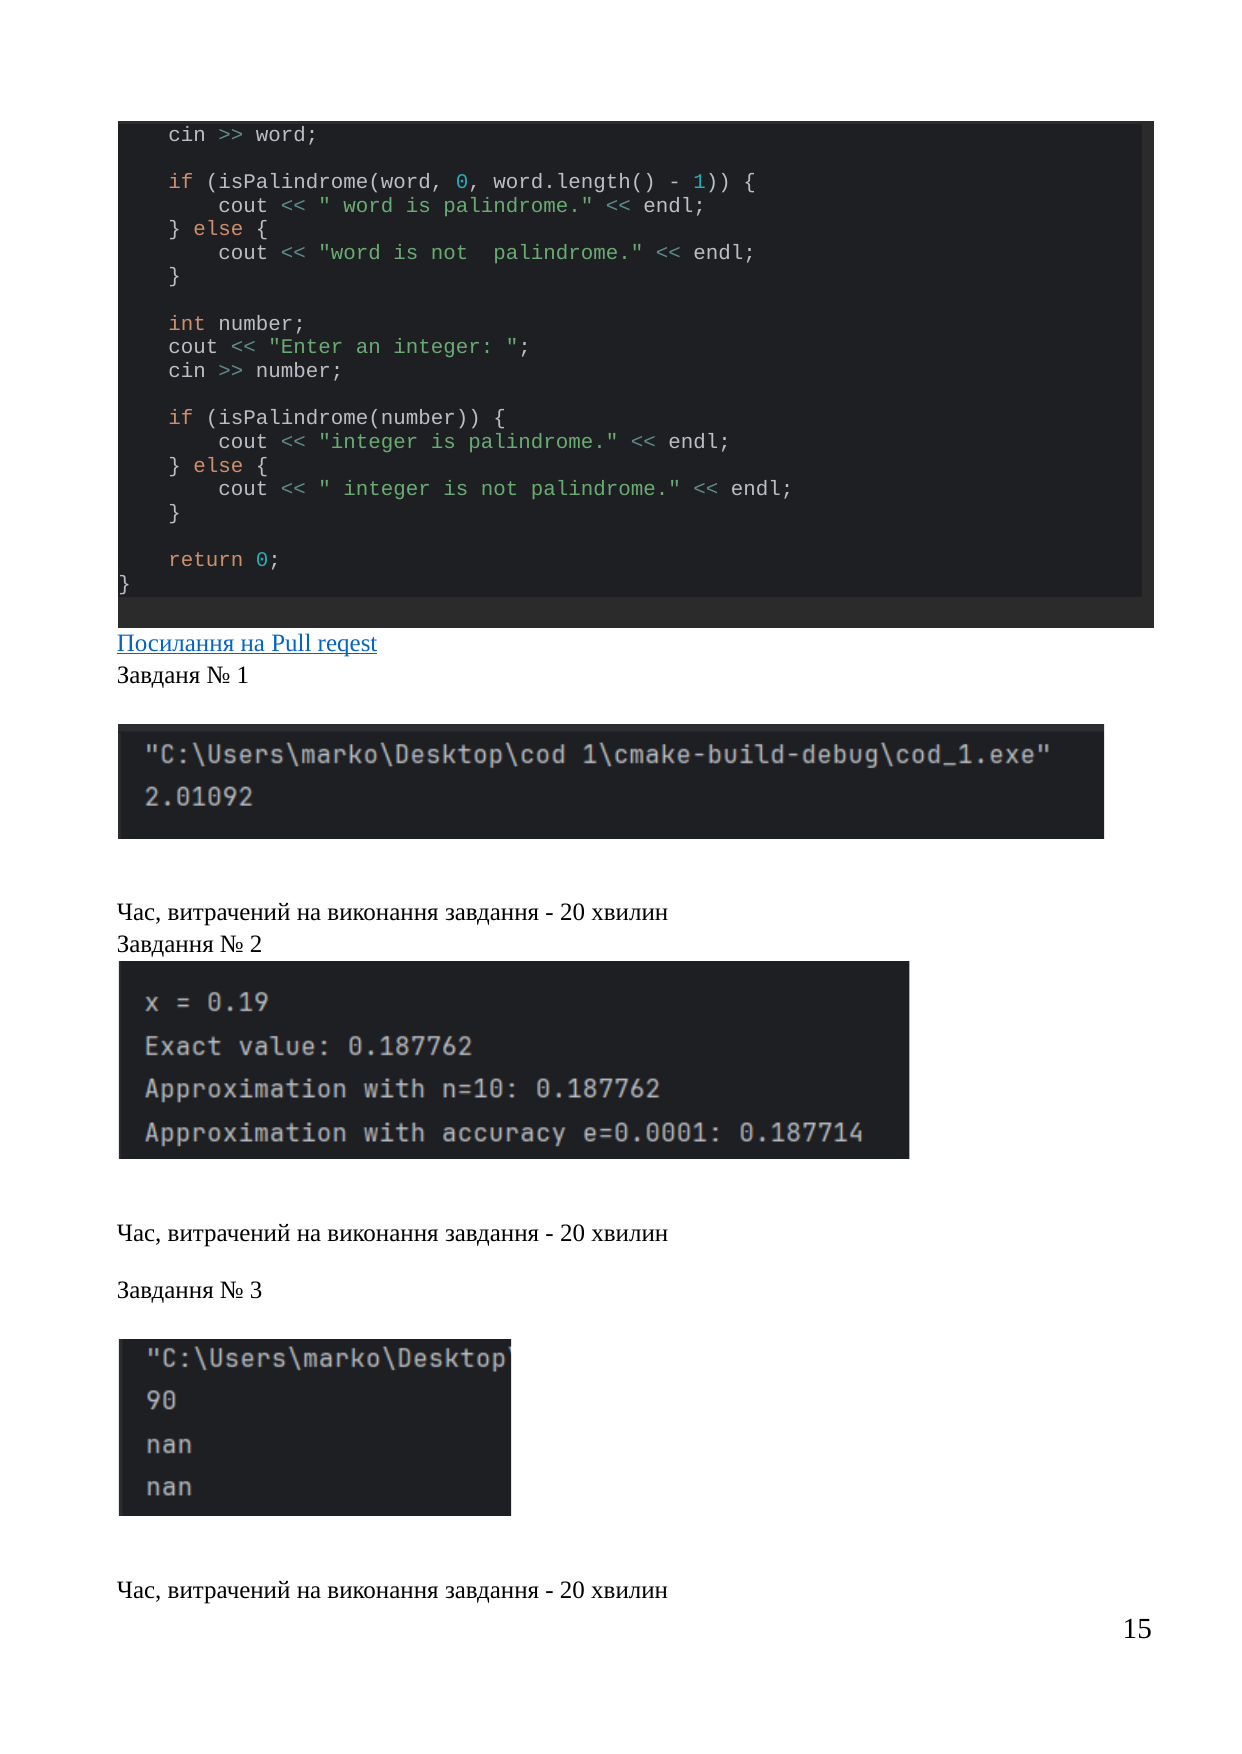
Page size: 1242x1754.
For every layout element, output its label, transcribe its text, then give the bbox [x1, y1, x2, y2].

picture [118, 961, 910, 1159]
picture [118, 1339, 512, 1516]
picture [118, 724, 1105, 839]
text Посилання на Pull reqest [117, 628, 1120, 656]
text Завдання № 3 [117, 1275, 1120, 1304]
text Час, витрачений на виконання завдання - 20 хвилин [117, 1218, 1120, 1246]
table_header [118, 121, 1154, 628]
text Час, витрачений на виконання завдання - 20 хвилин [117, 897, 1120, 926]
text Час, витрачений на виконання завдання - 20 хвилин [117, 1575, 1120, 1604]
text Завданя № 1 [117, 660, 1120, 689]
text Завдання № 2 [117, 929, 1120, 958]
